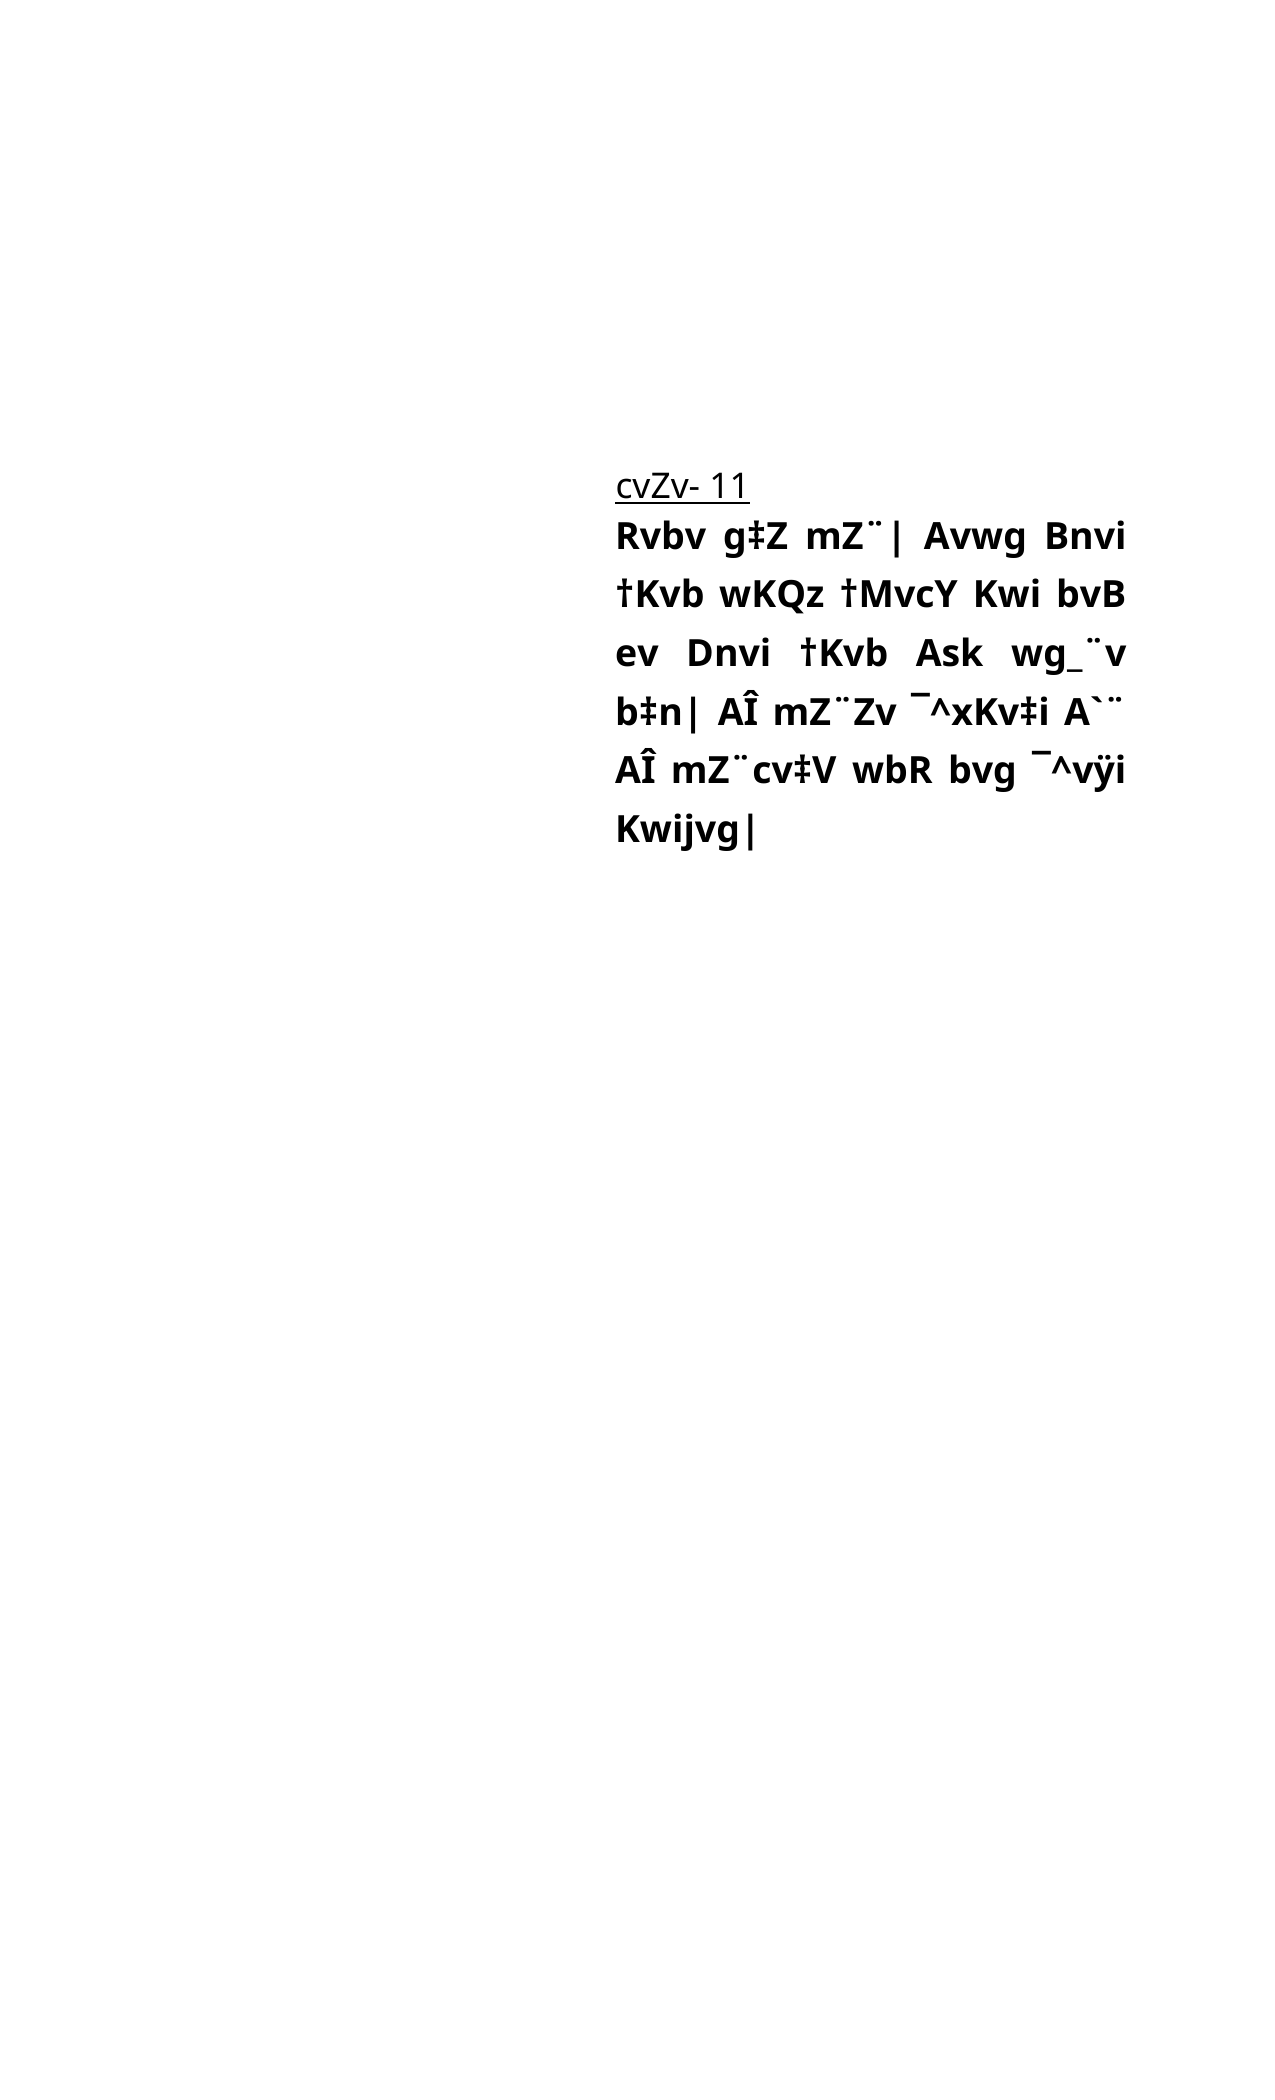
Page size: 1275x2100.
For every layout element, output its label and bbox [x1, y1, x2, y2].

text [615, 509, 1127, 853]
